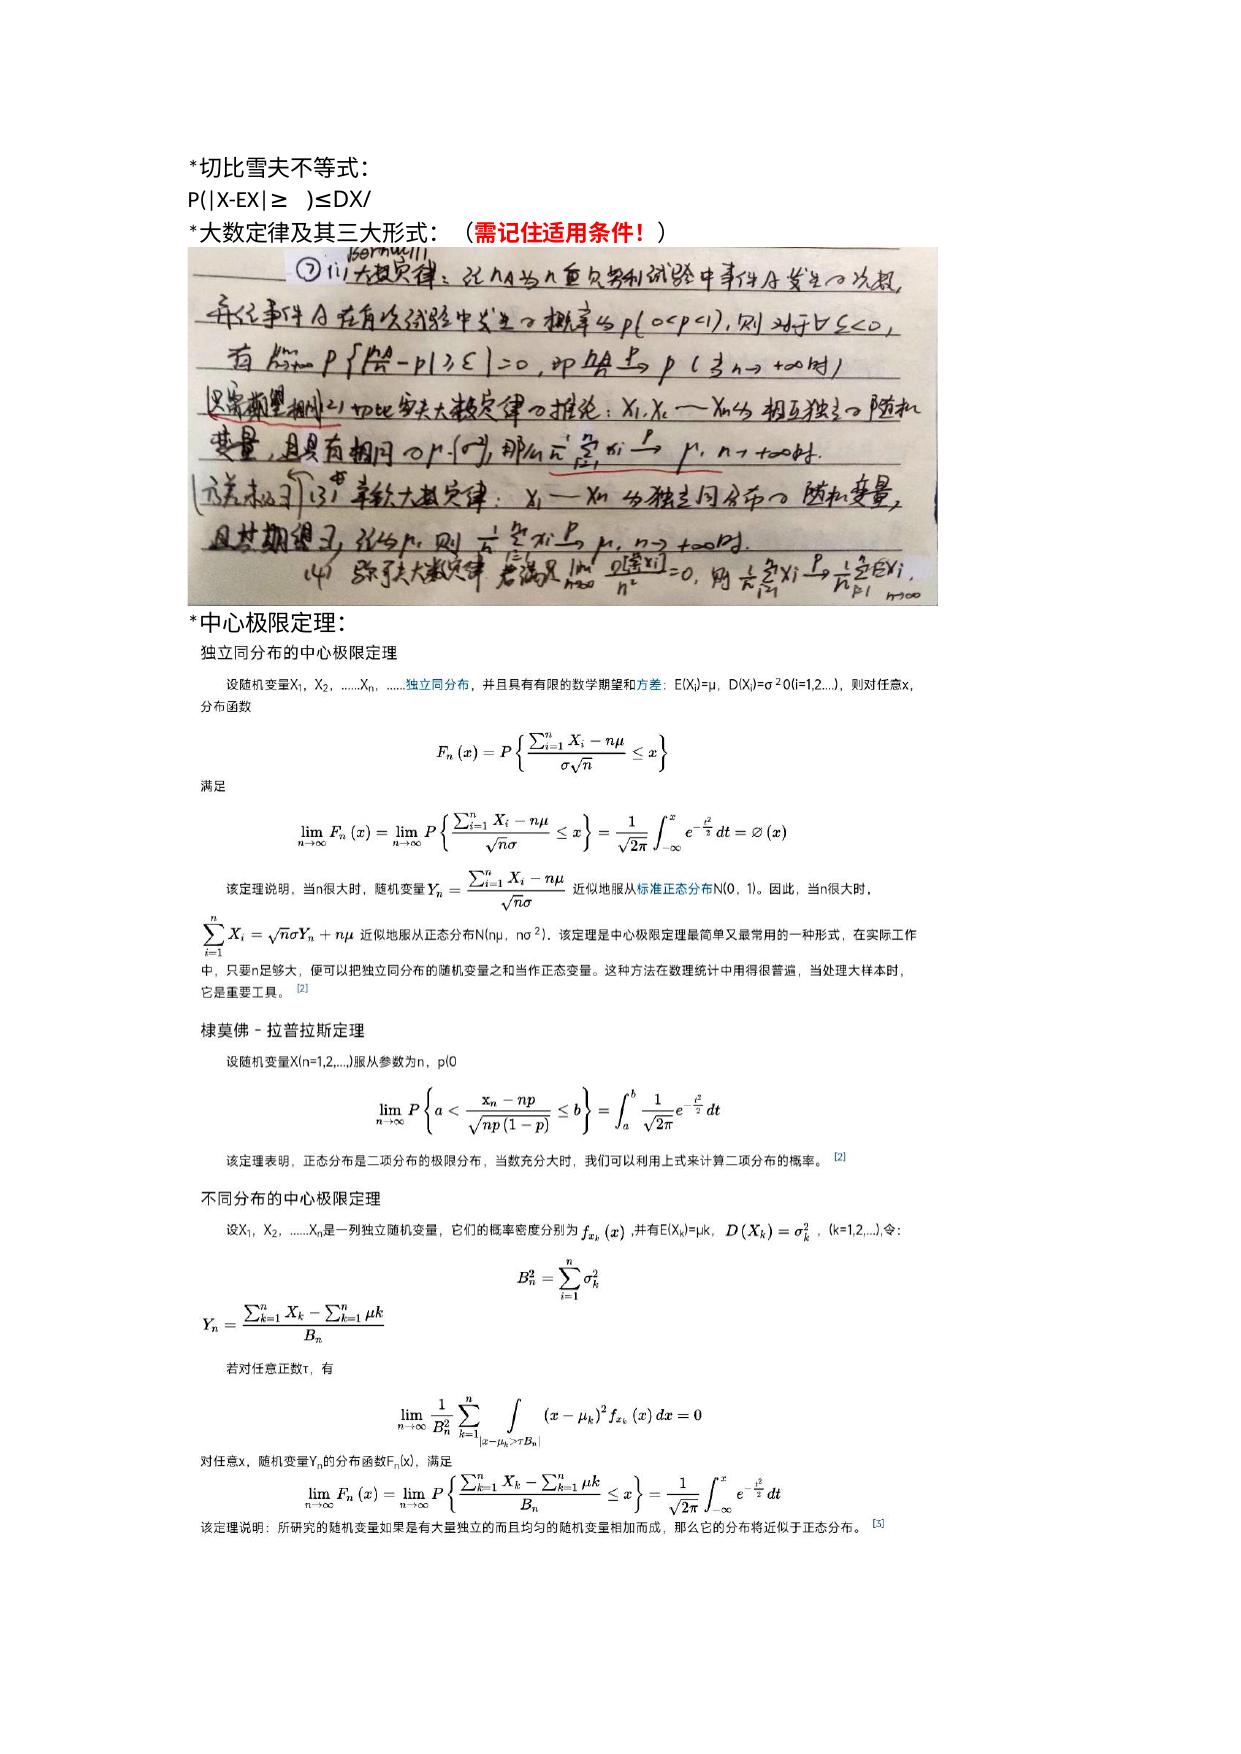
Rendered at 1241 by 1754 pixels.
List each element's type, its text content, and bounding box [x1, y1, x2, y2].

text *大数定律及其三大形式：（需记住适用条件！） [187, 214, 1053, 248]
picture [187, 638, 938, 1556]
picture [187, 247, 938, 606]
text P(|X-EX|≥ )≤DX/ [187, 183, 1053, 214]
text *中心极限定理： [187, 605, 1053, 638]
text *切比雪夫不等式： [187, 150, 1053, 183]
